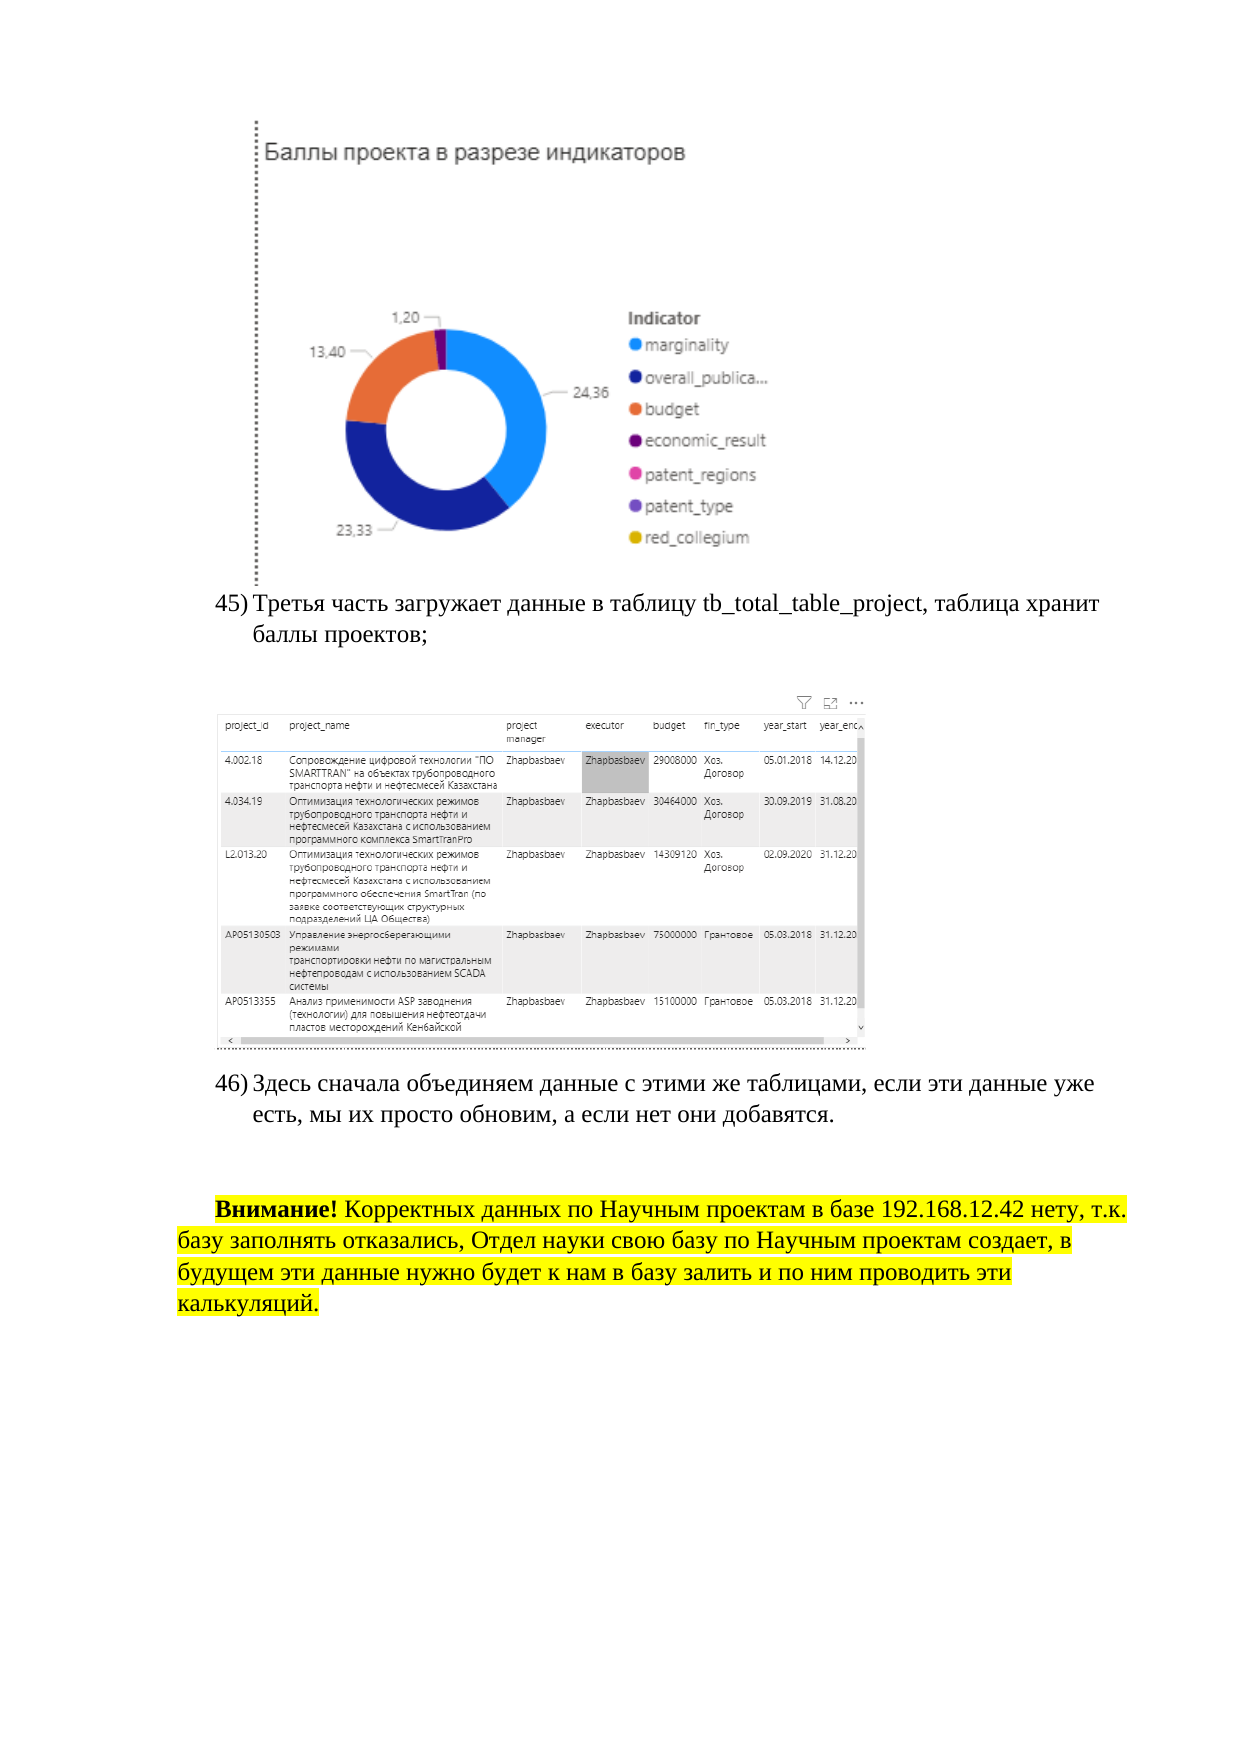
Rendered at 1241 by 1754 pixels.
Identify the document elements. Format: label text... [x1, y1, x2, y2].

picture [214, 666, 866, 1050]
text Внимание! Корректных данных по Научным проектам в базе 192.168.12.42 нету, т.к. базу заполнять отказались, Отдел науки свою базу по Научным проектам создает, в будущем эти данные нужно будет к нам в базу залить и по ним проводить эти калькуляций. [177, 1194, 1152, 1316]
list Здесь сначала объединяем данные с этими же таблицами, если эти данные уже есть, мы их просто обновим, а если нет они добавятся. [215, 1068, 1152, 1128]
list Третья часть загружает данные в таблицу tb_total_table_project, таблица хранит баллы проектов; [215, 588, 1152, 647]
picture [252, 118, 784, 586]
